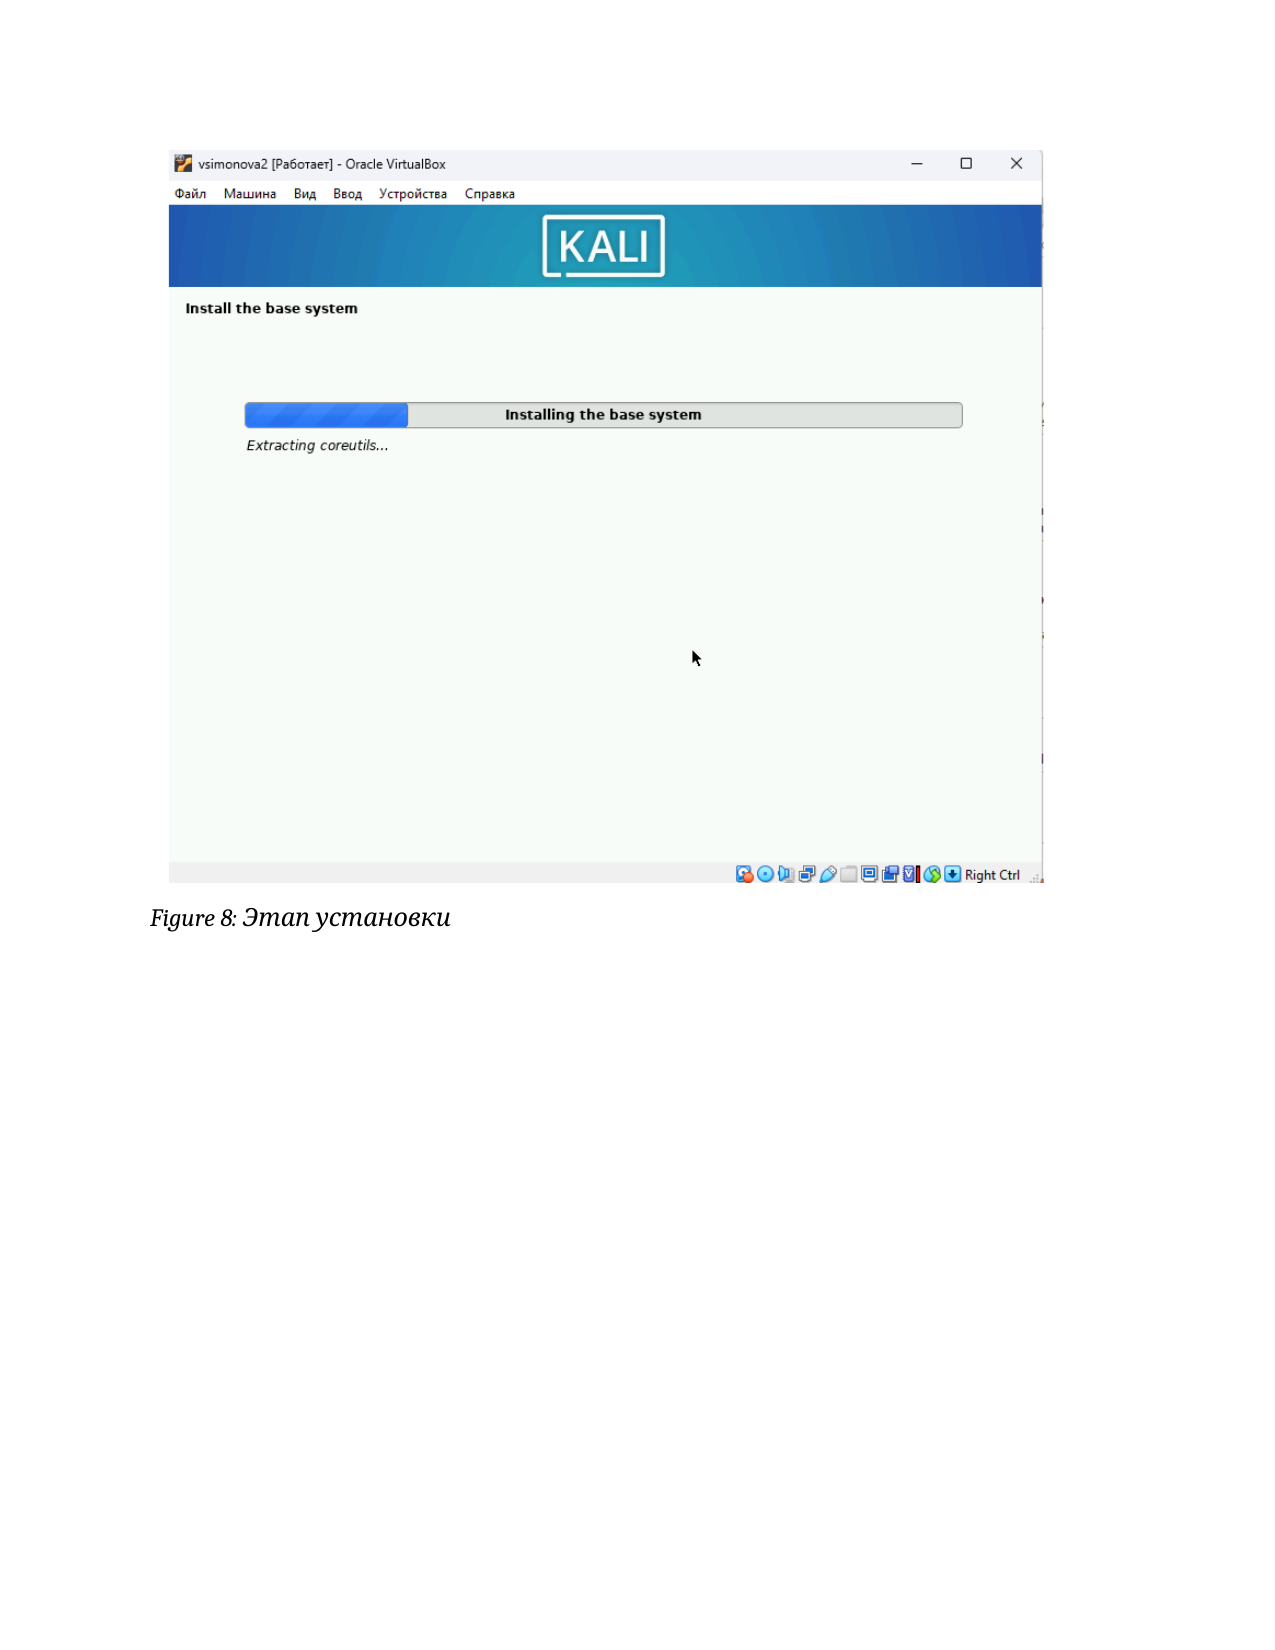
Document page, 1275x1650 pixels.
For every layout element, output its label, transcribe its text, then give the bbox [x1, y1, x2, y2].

picture [168, 150, 1044, 883]
text Figure 8: Этап установки [150, 904, 1125, 932]
